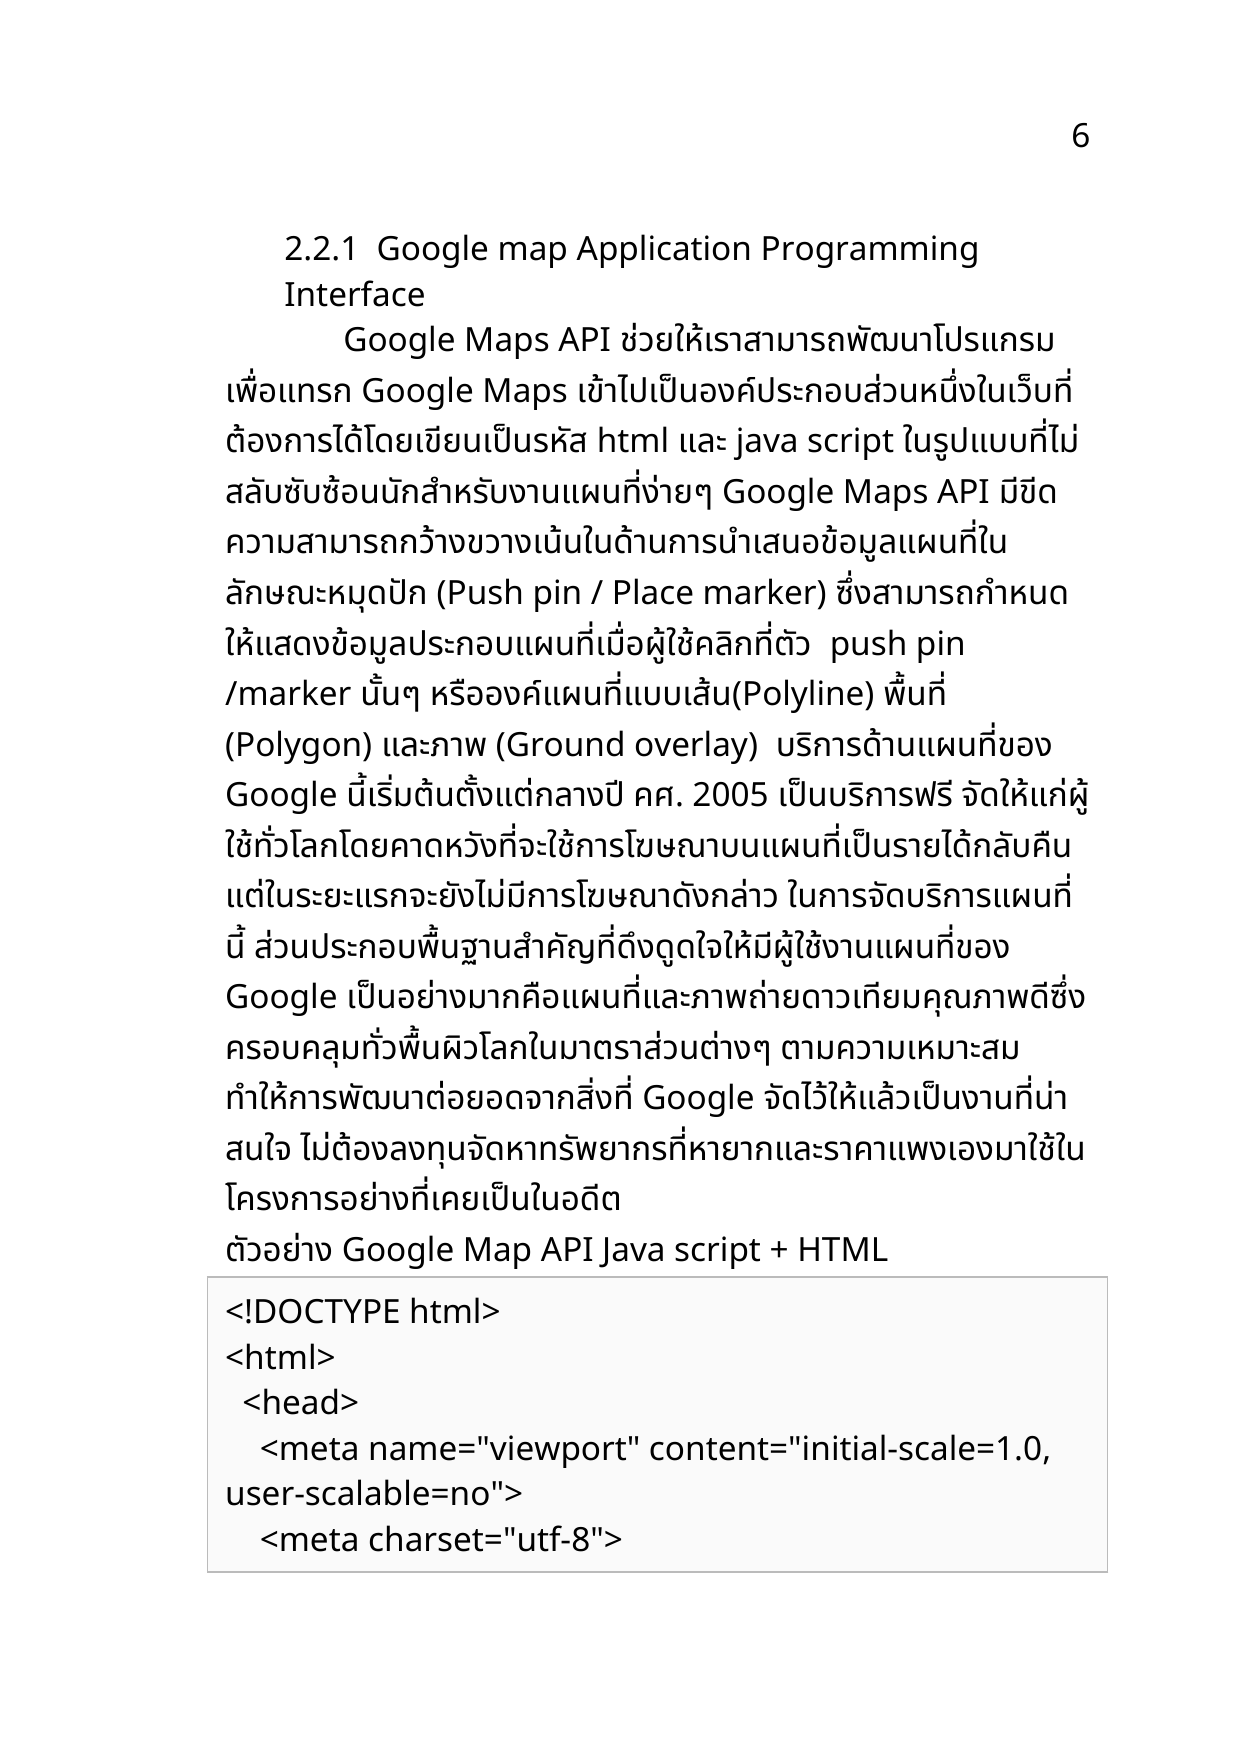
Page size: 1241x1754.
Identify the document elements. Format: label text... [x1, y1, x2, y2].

text Google Maps API ช่วยให้เราสามารถพัฒนาโปรแกรมเพื่อแทรก Google Maps เข้าไปเป็นองค์ประกอบส่วนหนึ่งในเว็บที่ต้องการได้โดยเขียนเป็นรหัส html และ java script ในรูปแบบที่ไม่สลับซับซ้อนนักสำหรับงานแผนที่ง่ายๆ Google Maps API มีขีดความสามารถกว้างขวางเน้นในด้านการนำเสนอข้อมูลแผนที่ในลักษณะหมุดปัก (Push pin / Place marker) ซึ่งสามารถกำหนดให้แสดงข้อมูลประกอบแผนที่เมื่อผู้ใช้คลิกที่ตัว push pin /marker นั้นๆ หรือองค์แผนที่แบบเส้น(Polyline) พื้นที่ (Polygon) และภาพ (Ground overlay) บริการด้านแผนที่ของ Google นี้เริ่มต้นตั้งแต่กลางปี คศ. 2005 เป็นบริการฟรี จัดให้แก่ผู้ใช้ทั่วโลกโดยคาดหวังที่จะใช้การโฆษณาบนแผนที่เป็นรายได้กลับคืนแต่ในระยะแรกจะยังไม่มีการโฆษณาดังกล่าว ในการจัดบริการแผนที่นี้ ส่วนประกอบพื้นฐานสำคัญที่ดึงดูดใจให้มีผู้ใช้งานแผนที่ของ Google เป็นอย่างมากคือแผนที่และภาพถ่ายดาวเทียมคุณภาพดีซึ่งครอบคลุมทั่วพื้นผิวโลกในมาตราส่วนต่างๆ ตามความเหมาะสม ทำให้การพัฒนาต่อยอดจากสิ่งที่ Google จัดไว้ให้แล้วเป็นงานที่น่าสนใจ ไม่ต้องลงทุนจัดหาทรัพยากรที่หายากและราคาแพงเองมาใช้ในโครงการอย่างที่เคยเป็นในอดีต [225, 316, 1090, 1226]
text ตัวอย่าง Google Map API Java script + HTML [225, 1226, 1090, 1276]
subtitle 2.2.1 Google map Application Programming Interface [284, 225, 1090, 316]
